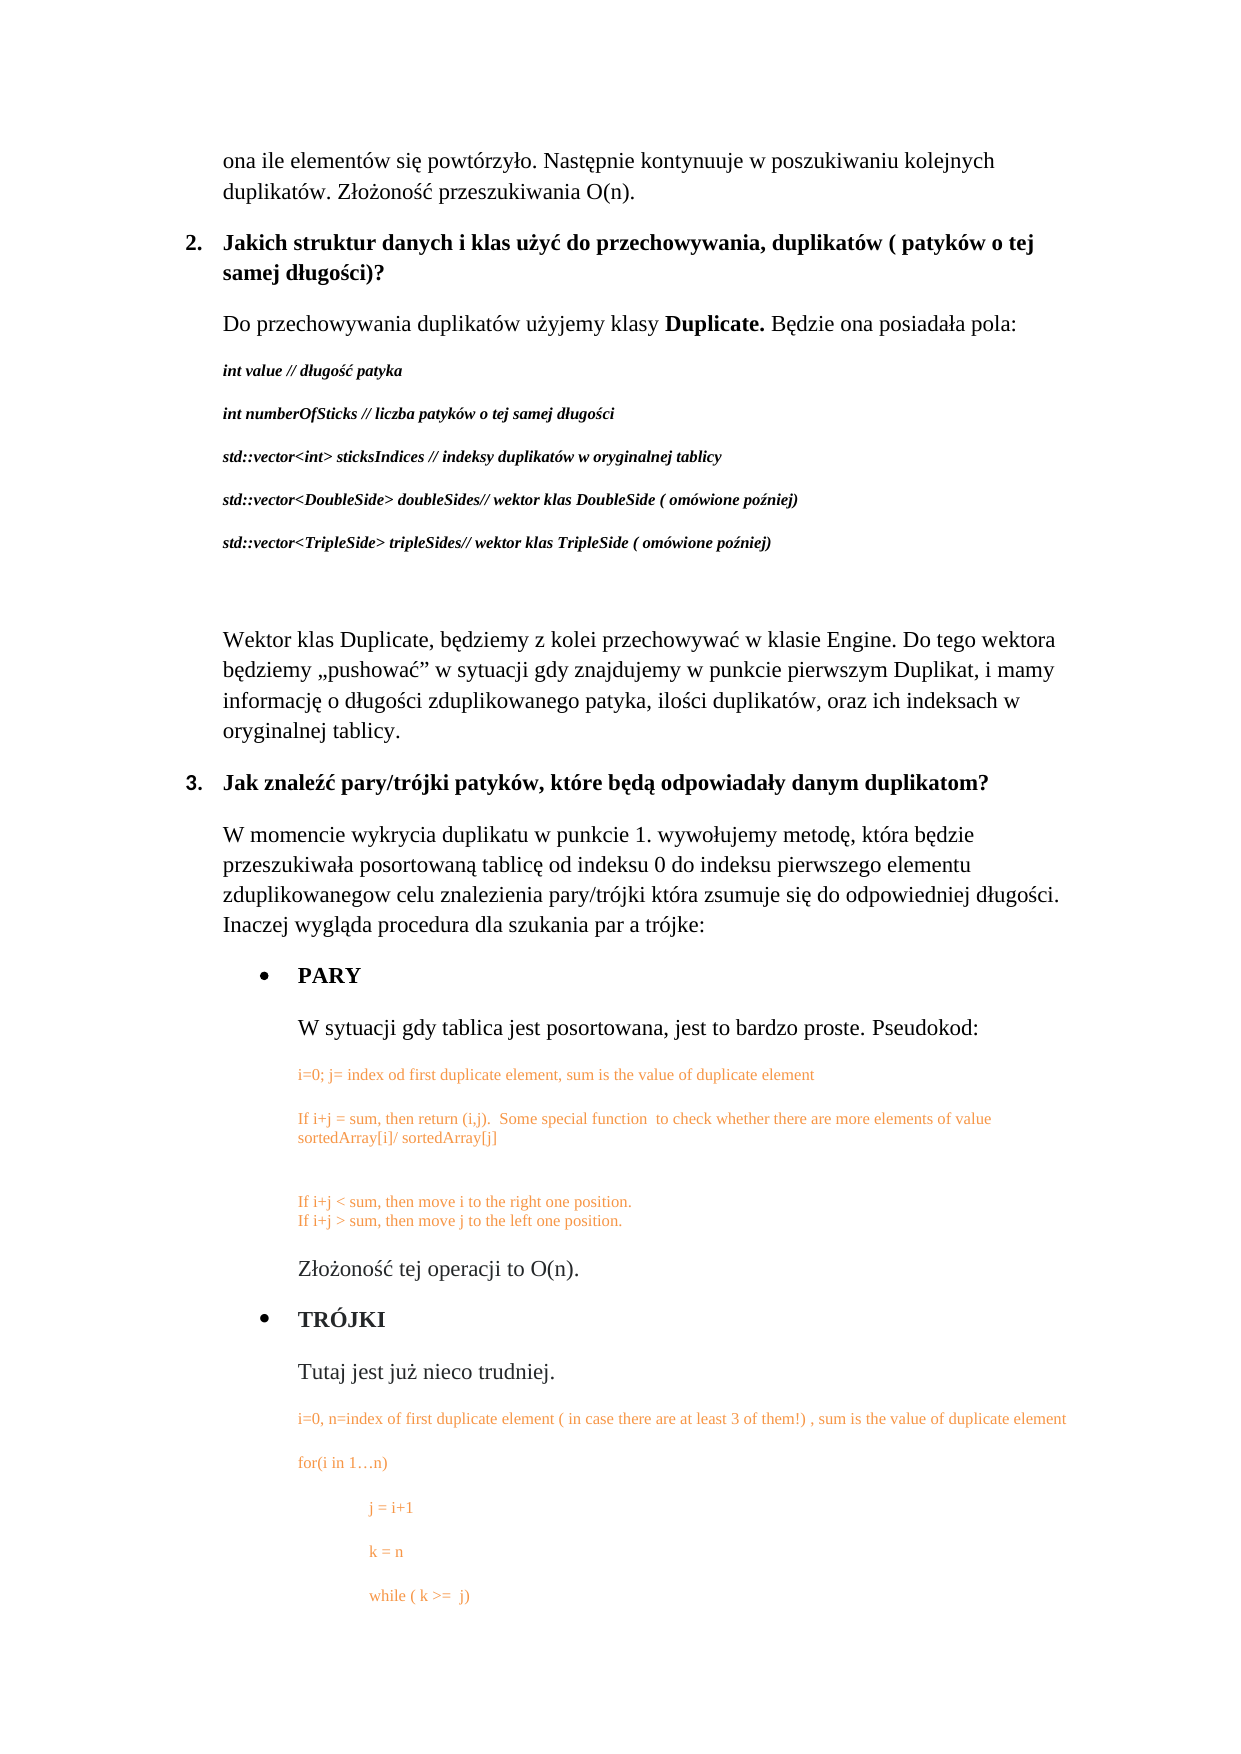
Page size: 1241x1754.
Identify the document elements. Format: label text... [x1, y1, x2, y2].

list int value // długość patyka [223, 361, 1093, 380]
text k = n [148, 1542, 1093, 1561]
text i=0; j= index od first duplicate element, sum is the value of duplicate element [298, 1065, 1093, 1084]
list Jak znaleźć pary/trójki patyków, które będą odpowiadały danym duplikatom? [185, 768, 1093, 796]
text If i+j < sum, then move i to the right one position. If i+j > sum, then move j to the left one position. [298, 1172, 1093, 1230]
list std::vector<DoubleSide> doubleSides// wektor klas DoubleSide ( omówione poźniej) [223, 489, 1093, 509]
list W momencie wykrycia duplikatu w punkcie 1. wywołujemy metodę, która będzie przeszukiwała posortowaną tablicę od indeksu 0 do indeksu pierwszego elementu zduplikowanegow celu znalezienia pary/trójki która zsumuje się do odpowiedniej długości. Inaczej wygląda procedura dla szukania par a trójke: [223, 821, 1093, 938]
list Jakich struktur danych i klas użyć do przechowywania, duplikatów ( patyków o tej samej długości)? [185, 229, 1093, 285]
list Wektor klas Duplicate, będziemy z kolei przechowywać w klasie Engine. Do tego wektora będziemy „pushować” w sytuacji gdy znajdujemy w punkcie pierwszym Duplikat, i mamy informację o długości zduplikowanego patyka, ilości duplikatów, oraz ich indeksach w oryginalnej tablicy. [223, 626, 1093, 743]
text Złożoność tej operacji to O(n). [298, 1255, 1093, 1281]
text If i+j = sum, then return (i,j). Some special function to check whether there are more elements of value sortedArray[i]/ sortedArray[j] [298, 1109, 1093, 1147]
list Do przechowywania duplikatów użyjemy klasy Duplicate. Będzie ona posiadała pola: [223, 310, 1093, 336]
list TRÓJKI [260, 1306, 1093, 1333]
text Tutaj jest już nieco trudniej. [298, 1358, 1093, 1384]
text i=0, n=index of first duplicate element ( in case there are at least 3 of them!) , sum is the value of duplicate element [298, 1409, 1093, 1428]
list int numberOfSticks // liczba patyków o tej samej długości [223, 404, 1093, 423]
text while ( k >= j) [148, 1586, 1093, 1605]
list std::vector<int> sticksIndices // indeksy duplikatów w oryginalnej tablicy [223, 447, 1093, 466]
list W sytuacji gdy tablica jest posortowana, jest to bardzo proste. Pseudokod: [298, 1014, 1093, 1040]
text for(i in 1…n) [298, 1453, 1093, 1472]
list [223, 148, 1093, 204]
list PARY [260, 963, 1093, 989]
text j = i+1 [148, 1497, 1093, 1517]
list std::vector<TripleSide> tripleSides// wektor klas TripleSide ( omówione poźniej) [223, 532, 1093, 552]
